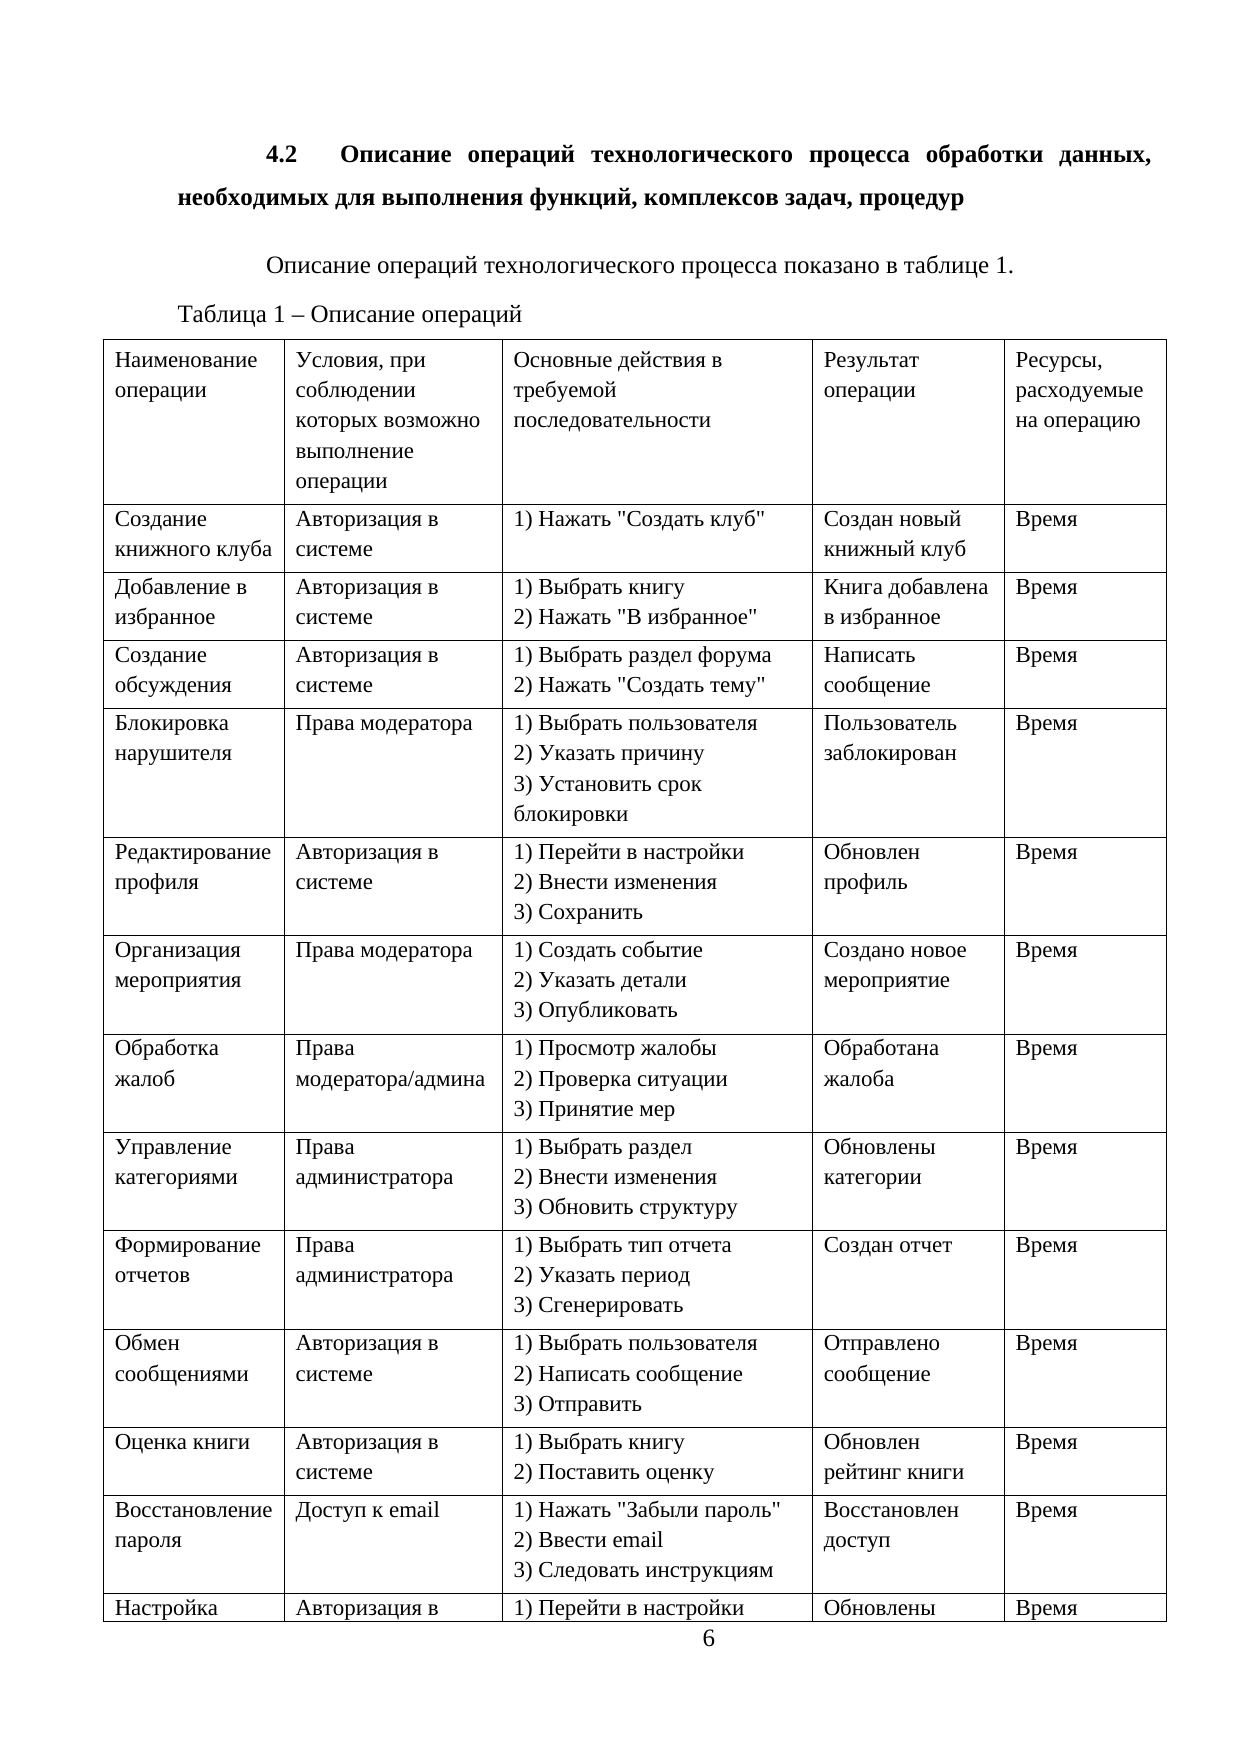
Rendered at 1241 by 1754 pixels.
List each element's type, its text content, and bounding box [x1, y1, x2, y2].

table_cell Написать сообщение [813, 641, 1004, 708]
table_cell Добавление в избранное [104, 573, 284, 640]
table_cell 1) Перейти в настройки 2) Внести изменения 3) Сохранить [503, 838, 812, 935]
table_cell Права модератора [285, 936, 502, 1033]
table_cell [503, 1594, 812, 1621]
table_cell 1) Просмотр жалобы 2) Проверка ситуации 3) Принятие мер [503, 1035, 812, 1132]
subtitle Описание операций технологического процесса обработки данных, необходимых для выполнения функций, комплексов задач, процедур [177, 139, 1152, 211]
table_cell Время [1005, 709, 1166, 837]
table_cell Создан новый книжный клуб [813, 505, 1004, 572]
table_cell Авторизация в системе [285, 838, 502, 935]
table_cell Обработана жалоба [813, 1035, 1004, 1132]
table_cell Обновлен рейтинг книги [813, 1428, 1004, 1495]
table_cell Обновлены настройки [813, 1594, 1004, 1621]
table_cell Создание обсуждения [104, 641, 284, 708]
table_cell Обновлен профиль [813, 838, 1004, 935]
table_header Результат операции [813, 340, 1004, 504]
table_cell Время [1005, 1133, 1166, 1230]
table_cell 1) Нажать "Забыли пароль" 2) Ввести email 3) Следовать инструкциям [503, 1496, 812, 1593]
table_cell Время [1005, 1594, 1166, 1621]
table_cell Время [1005, 838, 1166, 935]
table_cell 1) Выбрать раздел 2) Внести изменения 3) Обновить структуру [503, 1133, 812, 1230]
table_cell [285, 1594, 502, 1621]
table_cell 1) Выбрать книгу 2) Нажать "В избранное" [503, 573, 812, 640]
table_cell Доступ к email [285, 1496, 502, 1593]
table_header Ресурсы, расходуемые на операцию [1005, 340, 1166, 504]
table_cell Обработка жалоб [104, 1035, 284, 1132]
table_cell Время [1005, 641, 1166, 708]
table_cell Блокировка нарушителя [104, 709, 284, 837]
table_cell Авторизация в системе [285, 1428, 502, 1495]
table_cell Права модератора [285, 709, 502, 837]
text Описание операций технологического процесса показано в таблице 1. [177, 250, 1152, 279]
table_cell Пользователь заблокирован [813, 709, 1004, 837]
text Таблица 1 – Описание операций [177, 299, 1152, 328]
table_cell Авторизация в системе [285, 505, 502, 572]
table_cell Время [1005, 1428, 1166, 1495]
table_cell Восстановлен доступ [813, 1496, 1004, 1593]
table_cell Книга добавлена в избранное [813, 573, 1004, 640]
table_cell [104, 1594, 284, 1621]
table_cell Время [1005, 1231, 1166, 1328]
table_cell Авторизация в системе [285, 573, 502, 640]
table_cell Время [1005, 573, 1166, 640]
table_cell 1) Создать событие 2) Указать детали 3) Опубликовать [503, 936, 812, 1033]
table_cell Права администратора [285, 1133, 502, 1230]
table_cell Время [1005, 1035, 1166, 1132]
table_cell 1) Выбрать тип отчета 2) Указать период 3) Сгенерировать [503, 1231, 812, 1328]
table_cell Организация мероприятия [104, 936, 284, 1033]
table_cell Права администратора [285, 1231, 502, 1328]
table_cell Создано новое мероприятие [813, 936, 1004, 1033]
table_header Основные действия в требуемой последовательности [503, 340, 812, 504]
table_cell Время [1005, 505, 1166, 572]
table_cell 1) Выбрать книгу 2) Поставить оценку [503, 1428, 812, 1495]
table_cell Создан отчет [813, 1231, 1004, 1328]
table_cell Время [1005, 1330, 1166, 1427]
table_cell 1) Нажать "Создать клуб" [503, 505, 812, 572]
table_cell Права модератора/админа [285, 1035, 502, 1132]
table_cell 1) Выбрать пользователя 2) Написать сообщение 3) Отправить [503, 1330, 812, 1427]
table_cell Управление категориями [104, 1133, 284, 1230]
table_cell Восстановление пароля [104, 1496, 284, 1593]
table_cell Обмен сообщениями [104, 1330, 284, 1427]
table_cell Оценка книги [104, 1428, 284, 1495]
table_cell 1) Выбрать пользователя 2) Указать причину 3) Установить срок блокировки [503, 709, 812, 837]
table_cell Редактирование профиля [104, 838, 284, 935]
table_cell Создание книжного клуба [104, 505, 284, 572]
table_header Наименование операции [104, 340, 284, 504]
table_cell Отправлено сообщение [813, 1330, 1004, 1427]
table_cell 1) Выбрать раздел форума 2) Нажать "Создать тему" [503, 641, 812, 708]
table_cell Авторизация в системе [285, 641, 502, 708]
table_cell Время [1005, 936, 1166, 1033]
table_cell Формирование отчетов [104, 1231, 284, 1328]
table_header Условия, при соблюдении которых возможно выполнение операции [285, 340, 502, 504]
table_cell Время [1005, 1496, 1166, 1593]
table_cell Обновлены категории [813, 1133, 1004, 1230]
table_cell Авторизация в системе [285, 1330, 502, 1427]
